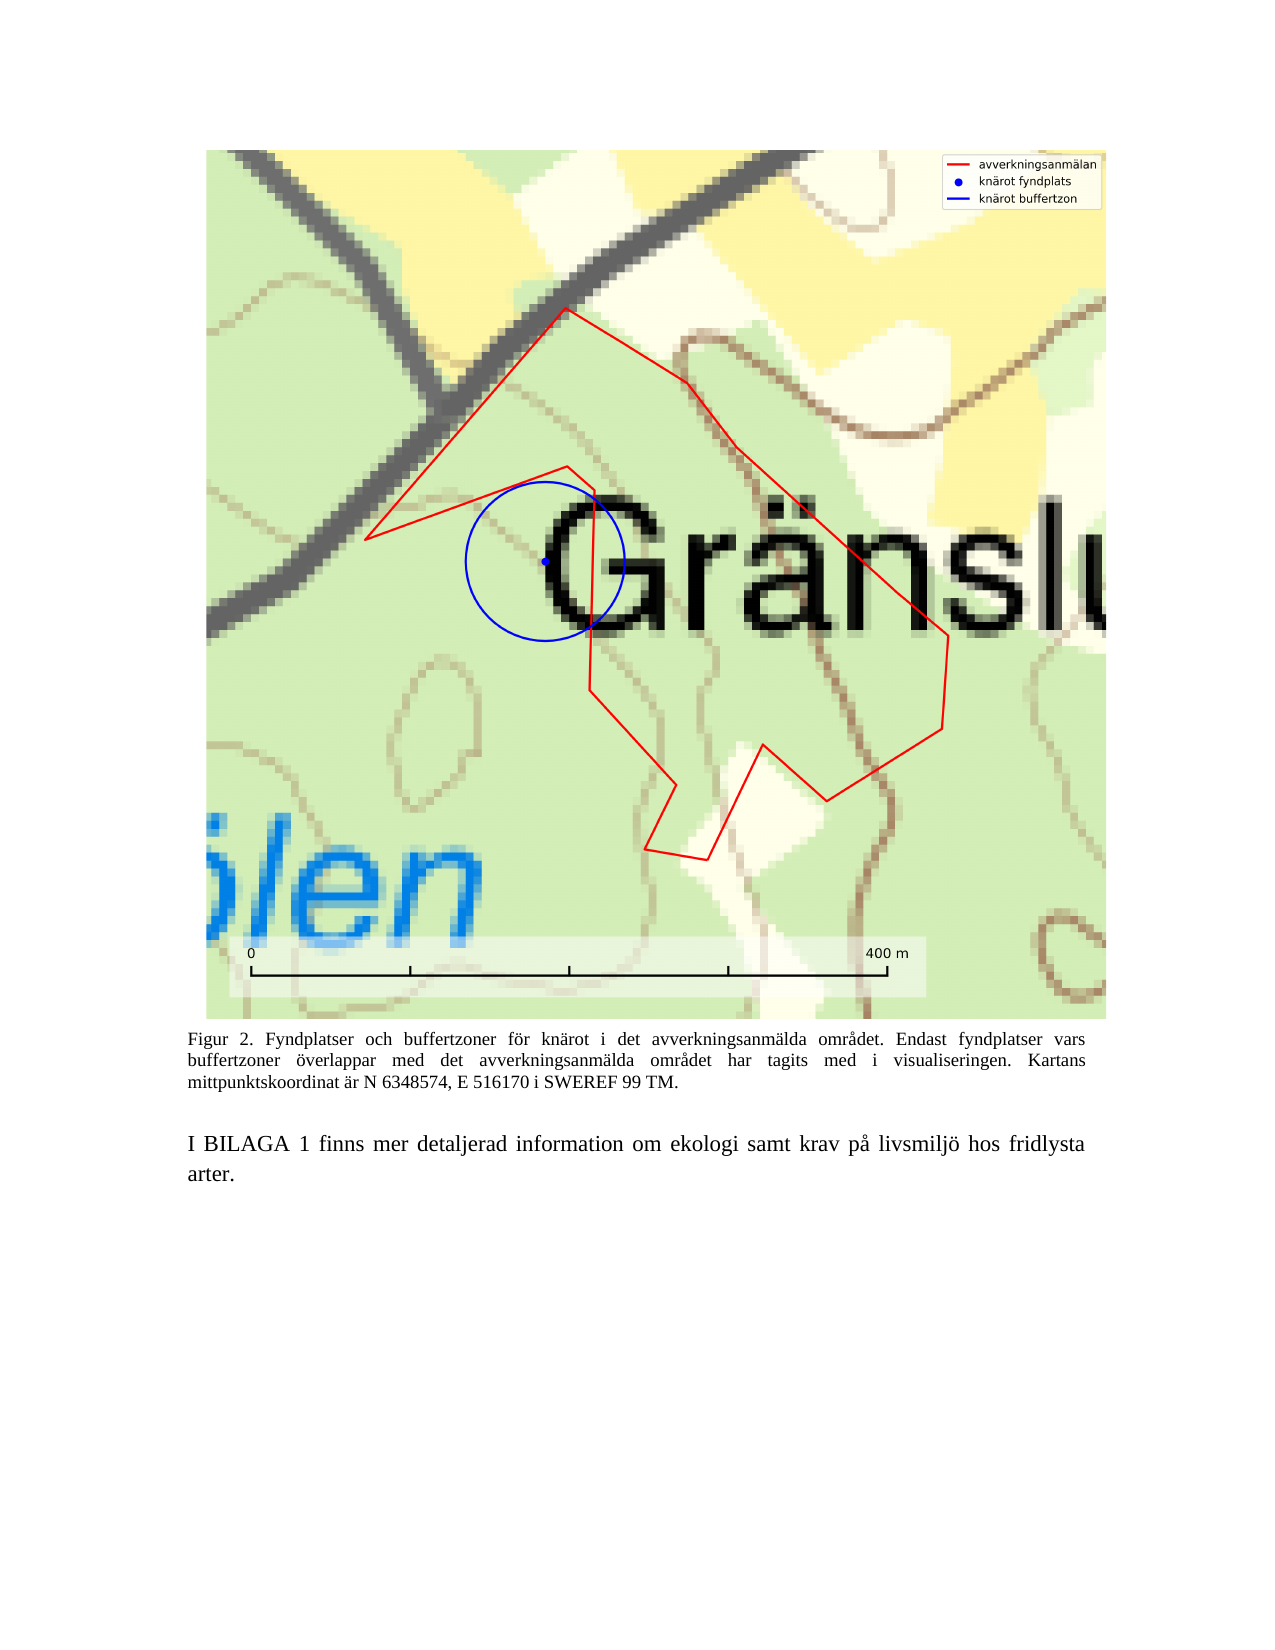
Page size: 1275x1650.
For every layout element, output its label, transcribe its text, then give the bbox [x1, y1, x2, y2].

text I BILAGA 1 finns mer detaljerad information om ekologi samt krav på livsmiljö hos fridlysta arter. [187, 1130, 1087, 1187]
picture [206, 150, 1107, 1019]
text Figur 2. Fyndplatser och buffertzoner för knärot i det avverkningsanmälda området. Endast fyndplatser vars buffertzoner överlappar med det avverkningsanmälda området har tagits med i visualiseringen. Kartans mittpunktskoordinat är N 6348574, E 516170 i SWEREF 99 TM. [187, 1027, 1087, 1092]
